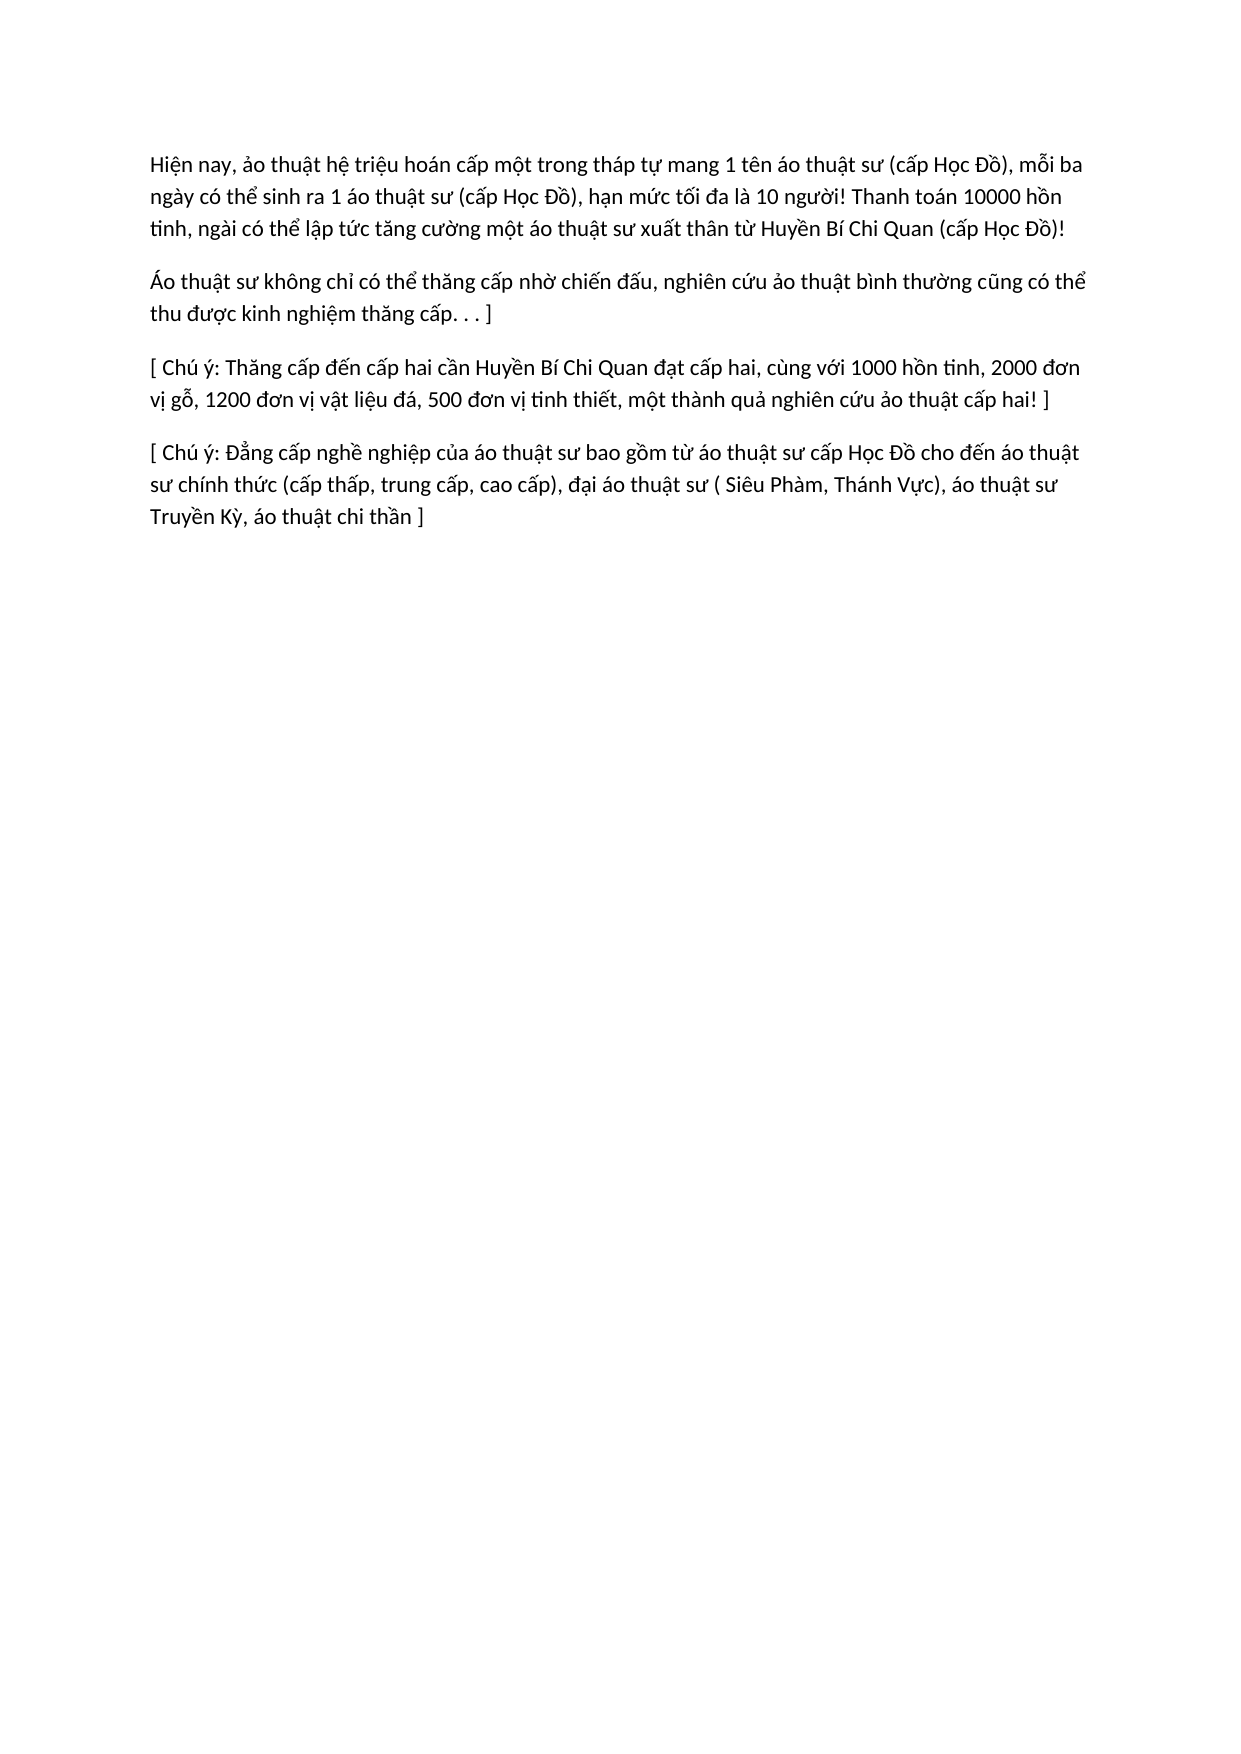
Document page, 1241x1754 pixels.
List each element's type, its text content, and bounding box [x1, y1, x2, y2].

text [ Chú ý: Đẳng cấp nghề nghiệp của áo thuật sư bao gồm từ áo thuật sư cấp Học Đồ cho đến áo thuật sư chính thức (cấp thấp, trung cấp, cao cấp), đại áo thuật sư ( Siêu Phàm, Thánh Vực), áo thuật sư Truyền Kỳ, áo thuật chi thần ] [150, 438, 1090, 530]
text Áo thuật sư không chỉ có thể thăng cấp nhờ chiến đấu, nghiên cứu ảo thuật bình thường cũng có thể thu được kinh nghiệm thăng cấp. . . ] [150, 267, 1090, 328]
text Hiện nay, ảo thuật hệ triệu hoán cấp một trong tháp tự mang 1 tên áo thuật sư (cấp Học Đồ), mỗi ba ngày có thể sinh ra 1 áo thuật sư (cấp Học Đồ), hạn mức tối đa là 10 người! Thanh toán 10000 hồn tinh, ngài có thể lập tức tăng cường một áo thuật sư xuất thân từ Huyền Bí Chi Quan (cấp Học Đồ)! [150, 150, 1090, 242]
text [ Chú ý: Thăng cấp đến cấp hai cần Huyền Bí Chi Quan đạt cấp hai, cùng với 1000 hồn tinh, 2000 đơn vị gỗ, 1200 đơn vị vật liệu đá, 500 đơn vị tinh thiết, một thành quả nghiên cứu ảo thuật cấp hai! ] [150, 353, 1090, 413]
